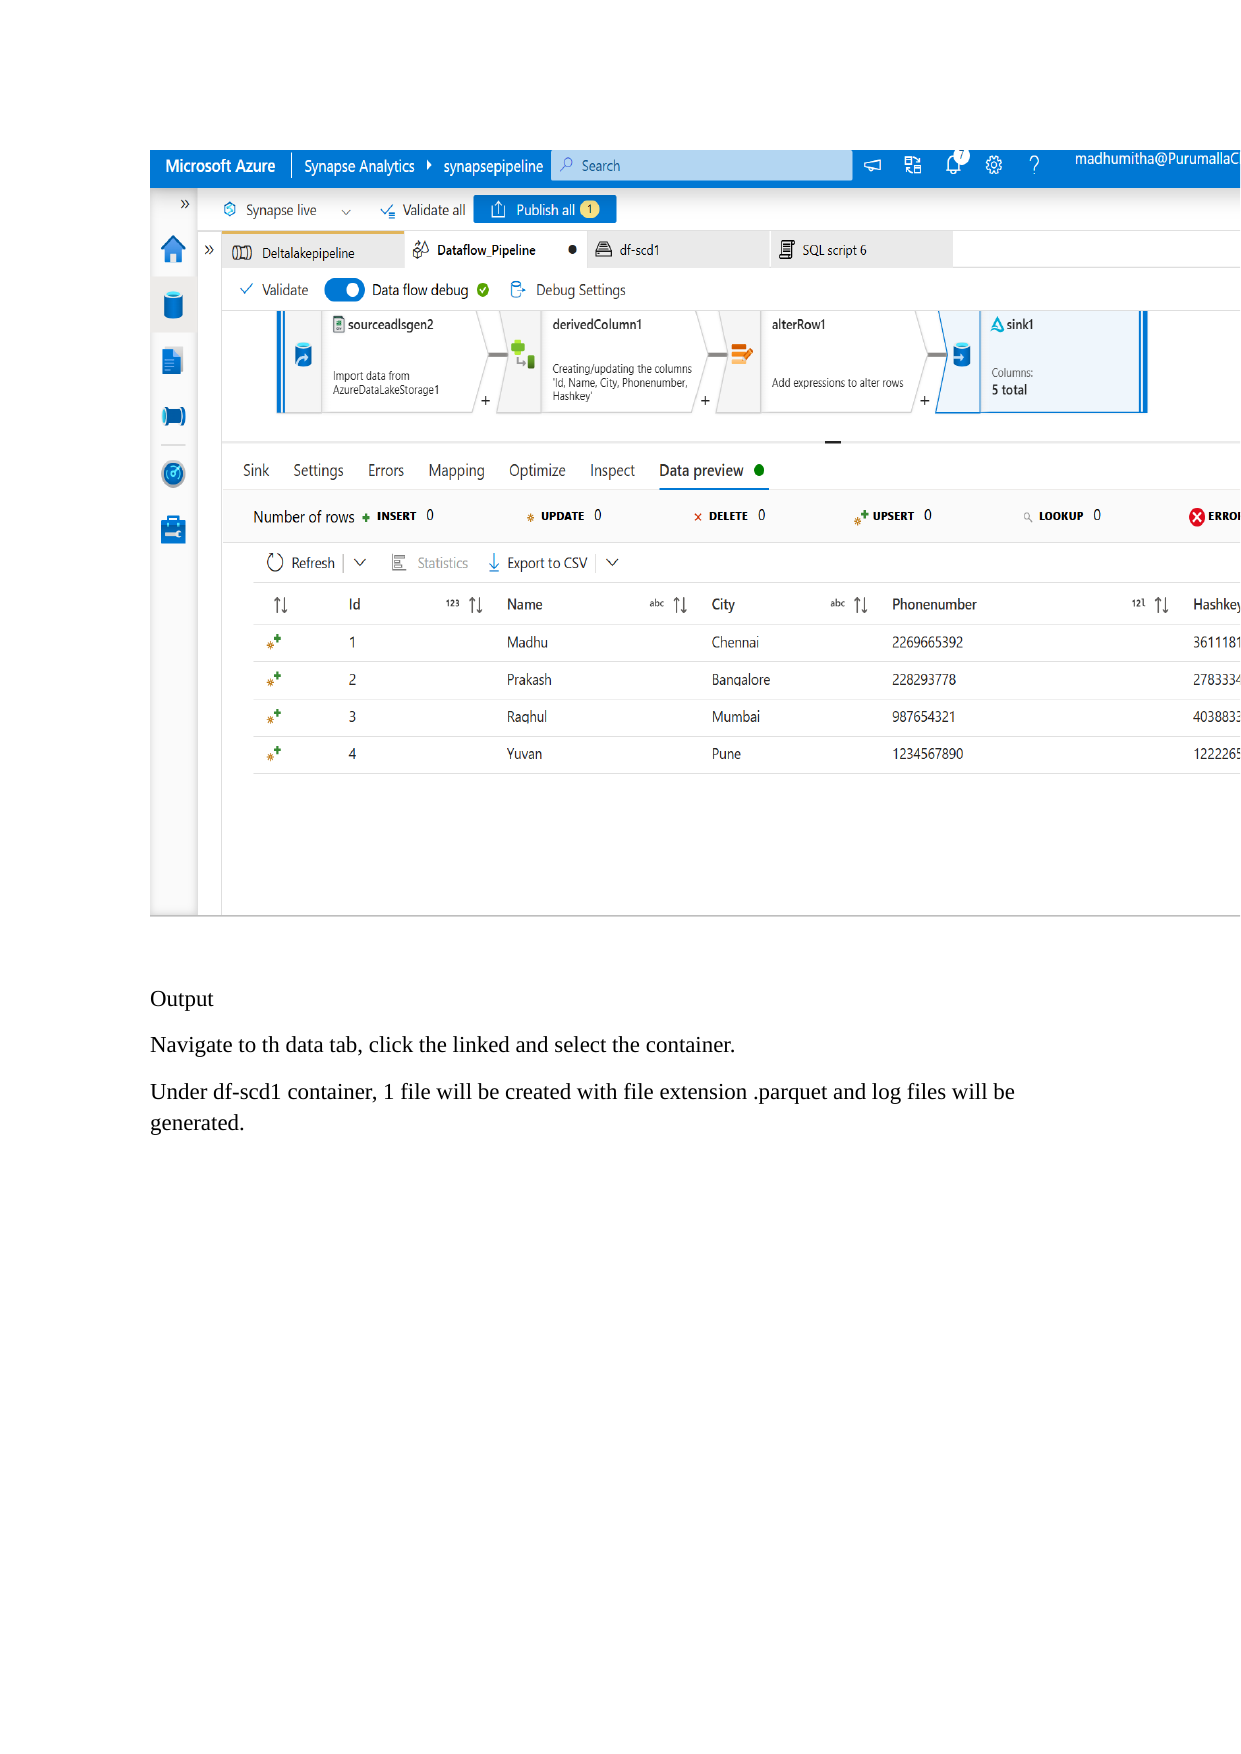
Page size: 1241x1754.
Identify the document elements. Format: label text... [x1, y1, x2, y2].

picture [150, 150, 1241, 917]
text Under df-scd1 container, 1 file will be created with file extension .parquet and log files will be generated. [150, 1078, 1090, 1135]
text Navigate to th data tab, click the linked and select the container. [150, 1032, 1090, 1058]
text Output [150, 985, 1090, 1011]
